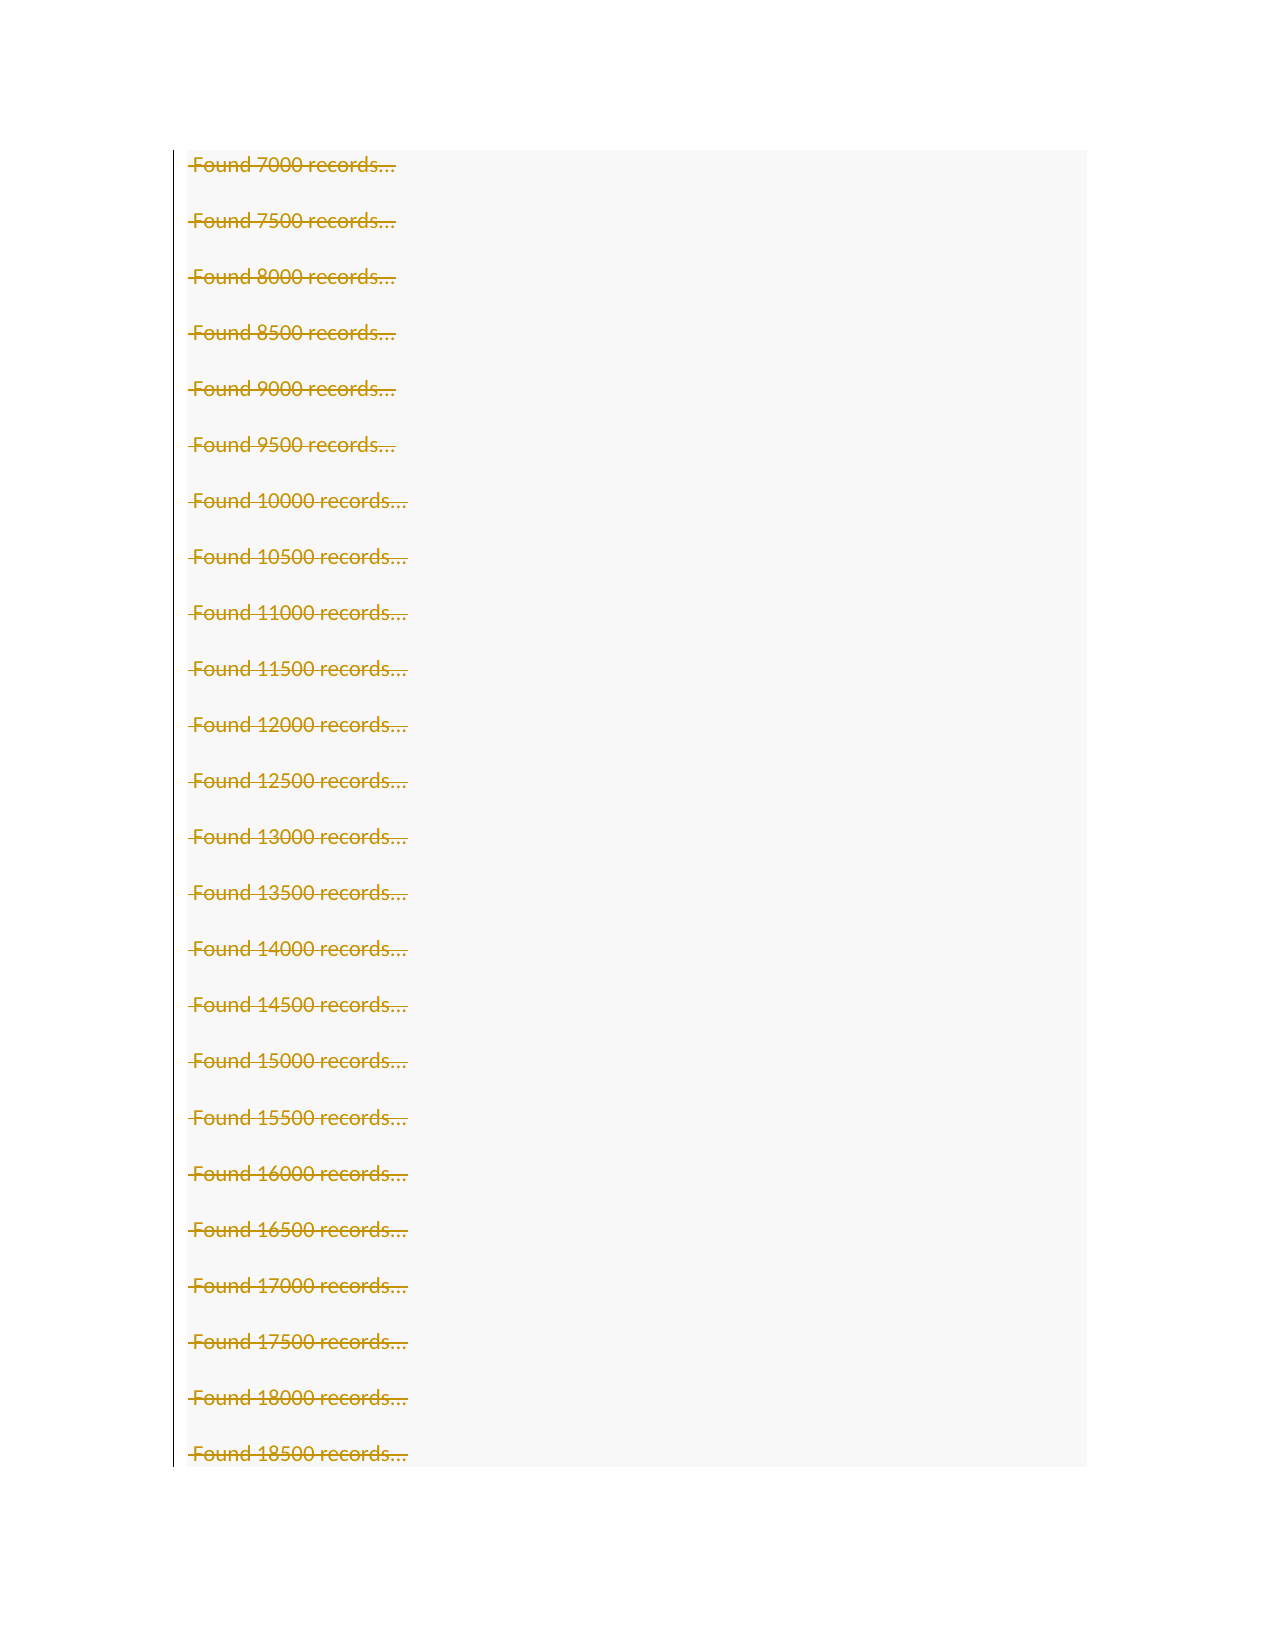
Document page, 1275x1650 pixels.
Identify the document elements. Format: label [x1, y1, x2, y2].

text [187, 150, 1087, 1467]
